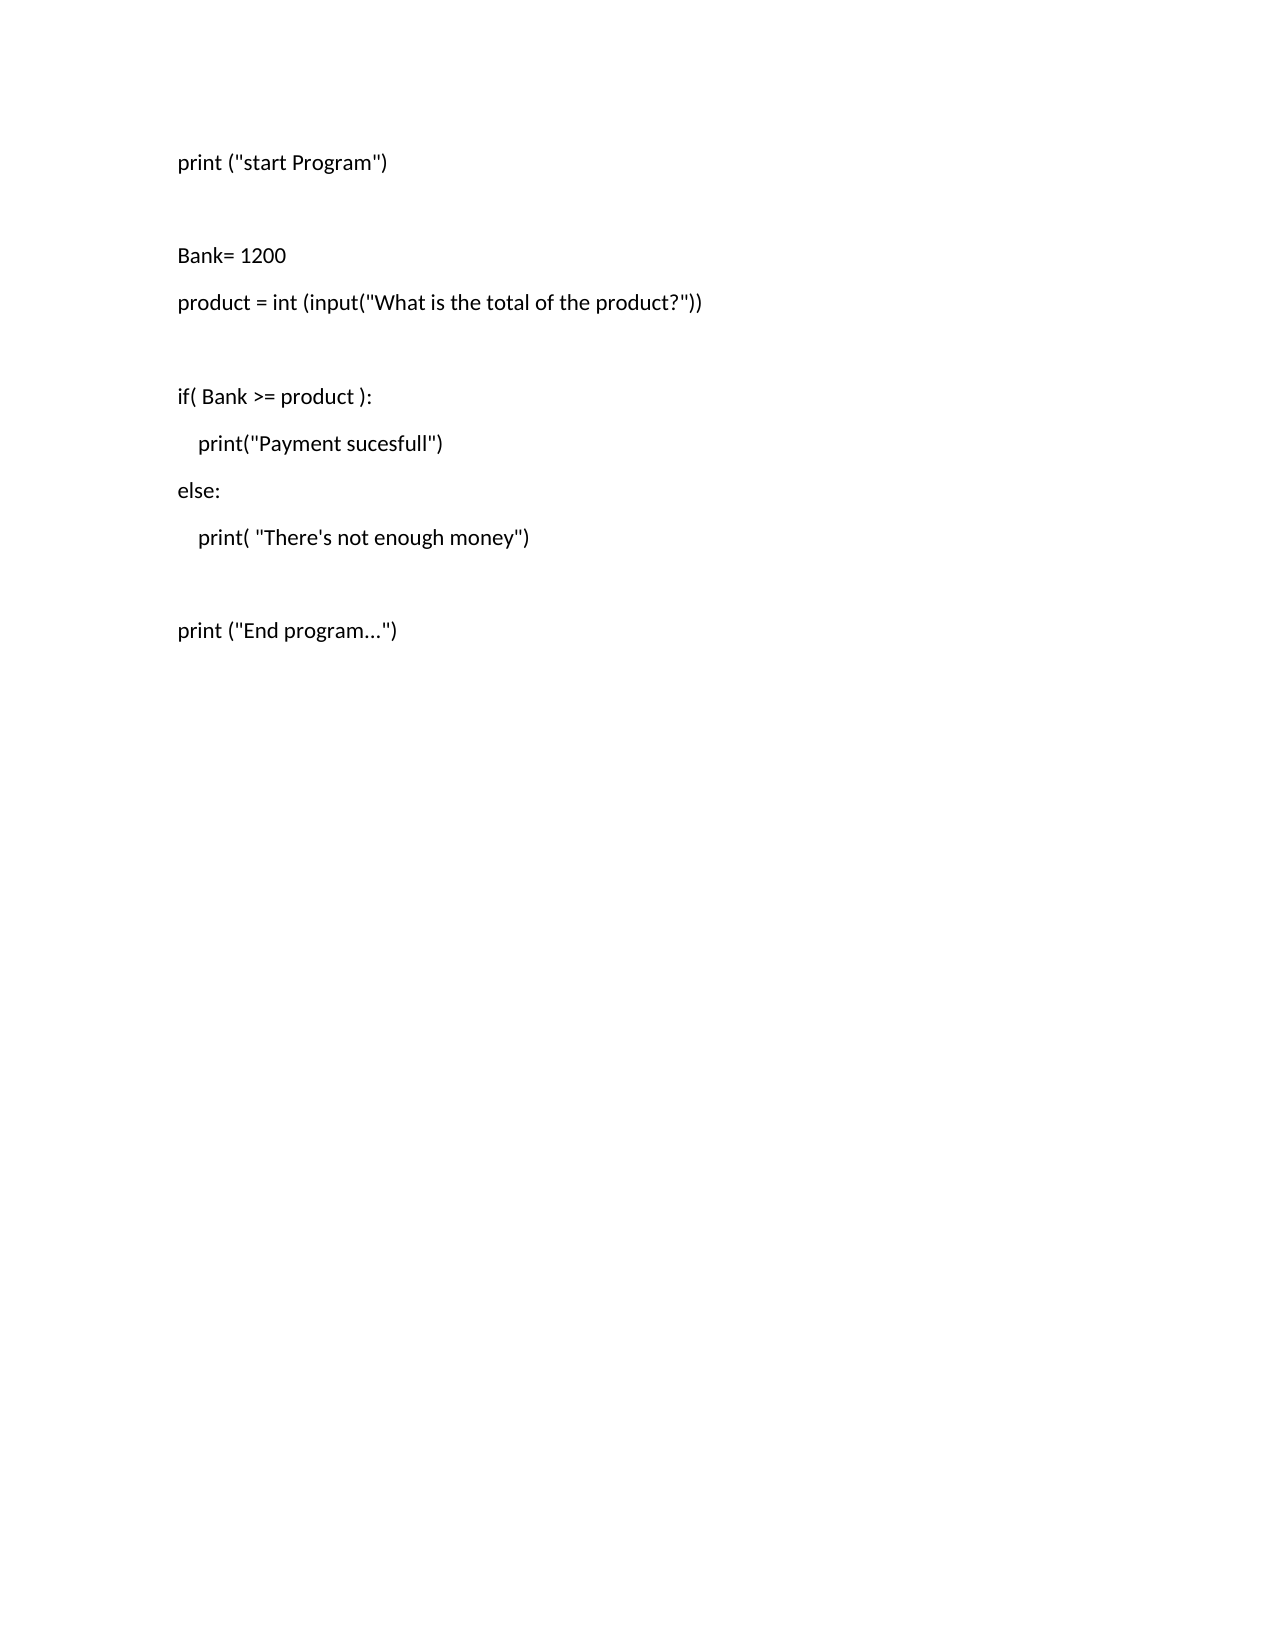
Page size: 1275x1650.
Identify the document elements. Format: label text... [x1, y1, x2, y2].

text print( "There's not enough money") [177, 523, 1098, 551]
text print ("start Program") [177, 148, 1098, 176]
text Bank= 1200 [177, 241, 1098, 269]
text print ("End program...") [177, 616, 1098, 644]
text print("Payment sucesfull") [177, 429, 1098, 457]
text else: [177, 476, 1098, 504]
text if( Bank >= product ): [177, 382, 1098, 410]
text product = int (input("What is the total of the product?")) [177, 288, 1098, 316]
